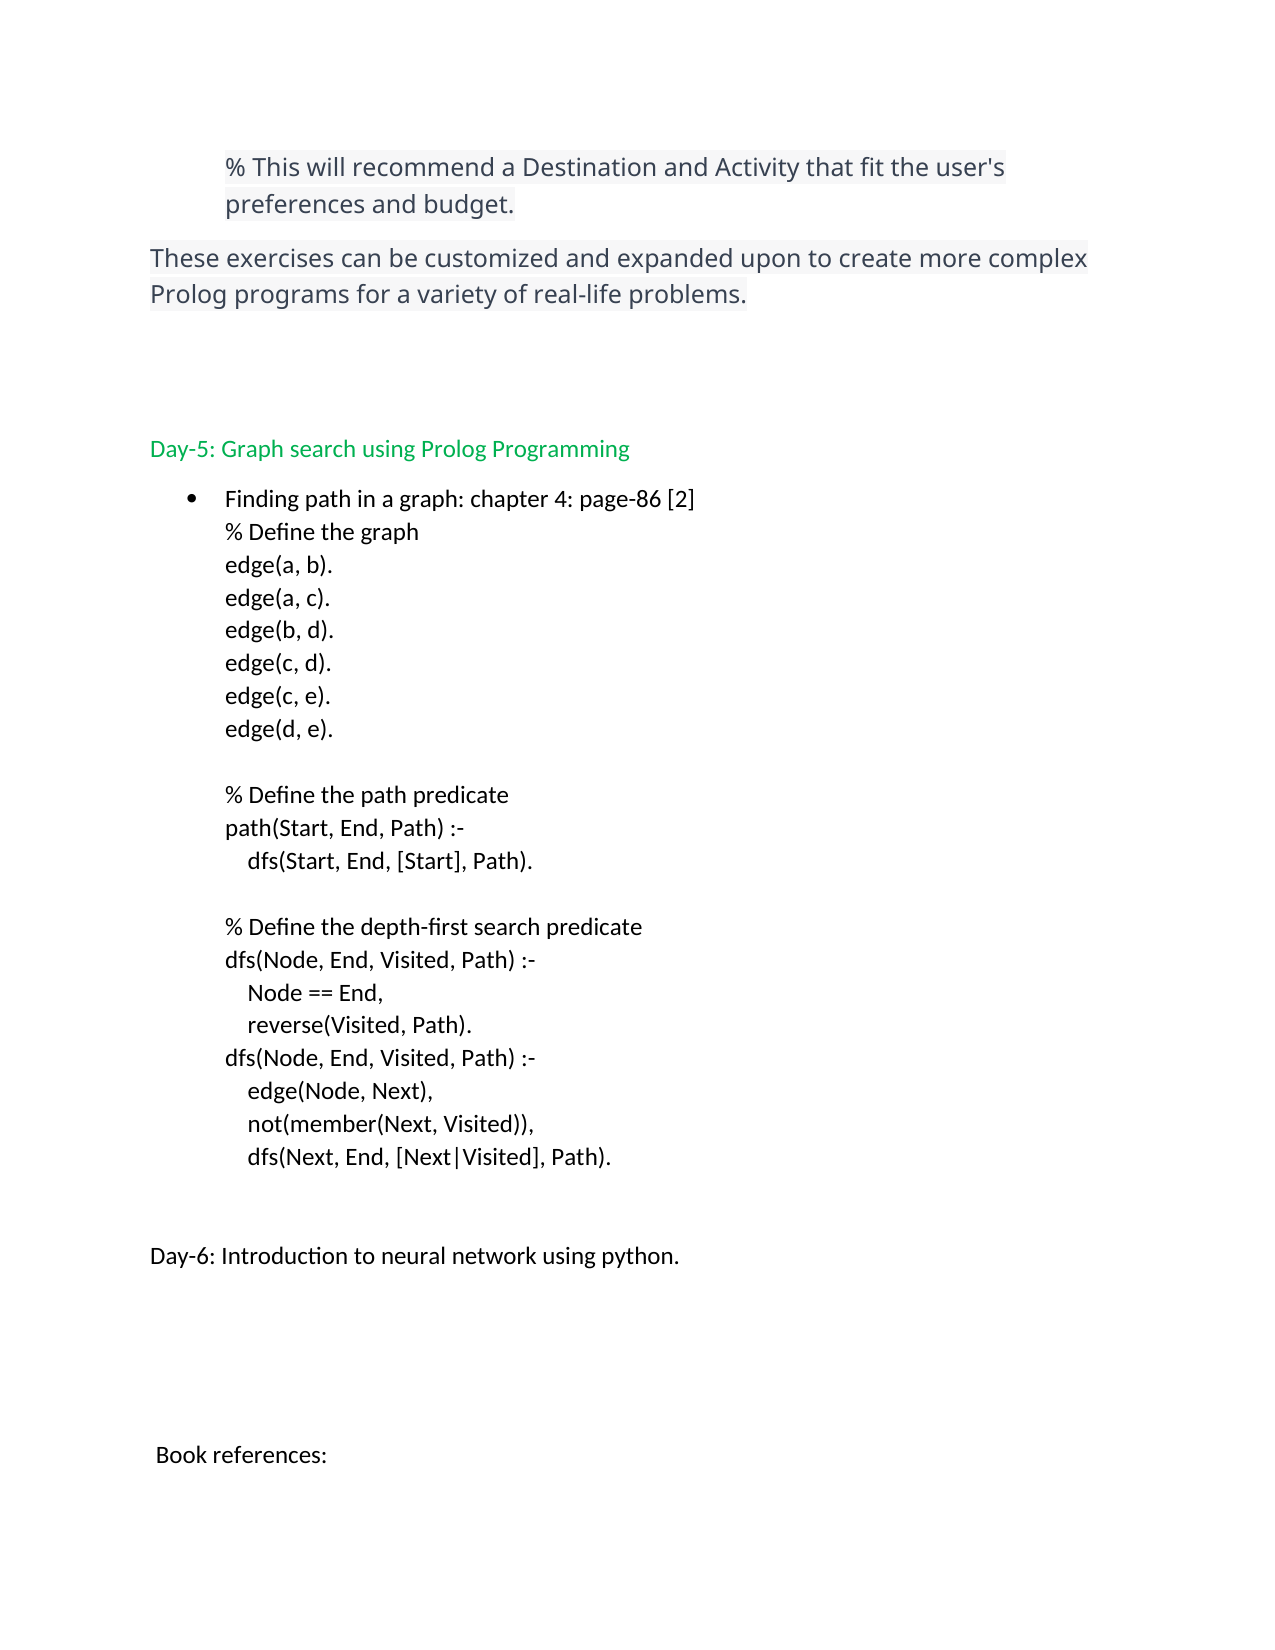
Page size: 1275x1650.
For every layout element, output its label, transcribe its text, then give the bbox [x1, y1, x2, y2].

text Day-6: Introduction to neural network using python. [150, 1241, 1125, 1271]
list % Define the graph [225, 516, 1125, 546]
list edge(b, d). [225, 615, 1125, 645]
list % Define the depth-first search predicate [225, 911, 1125, 941]
list edge(d, e). [225, 713, 1125, 744]
list reverse(Visited, Path). [225, 1010, 1125, 1040]
list Node == End, [225, 977, 1125, 1007]
text Day-5: Graph search using Prolog Programming [150, 433, 1125, 464]
list edge(c, e). [225, 681, 1125, 711]
list % This will recommend a Destination and Activity that fit the user's preferences and budget. [225, 150, 1125, 221]
text These exercises can be customized and expanded upon to create more complex Prolog programs for a variety of real-life problems. [150, 240, 1125, 311]
list dfs(Next, End, [Next|Visited], Path). [225, 1141, 1125, 1172]
list edge(a, b). [225, 549, 1125, 579]
list edge(c, d). [225, 648, 1125, 678]
list dfs(Start, End, [Start], Path). [225, 845, 1125, 876]
list dfs(Node, End, Visited, Path) :- [225, 1043, 1125, 1073]
list path(Start, End, Path) :- [225, 812, 1125, 843]
list % Define the path predicate [225, 779, 1125, 810]
list Finding path in a graph: chapter 4: page-86 [2] [187, 483, 1125, 513]
list not(member(Next, Visited)), [225, 1108, 1125, 1139]
list edge(Node, Next), [225, 1076, 1125, 1106]
list dfs(Node, End, Visited, Path) :- [225, 944, 1125, 974]
text Book references: [150, 1439, 1125, 1469]
list edge(a, c). [225, 582, 1125, 612]
